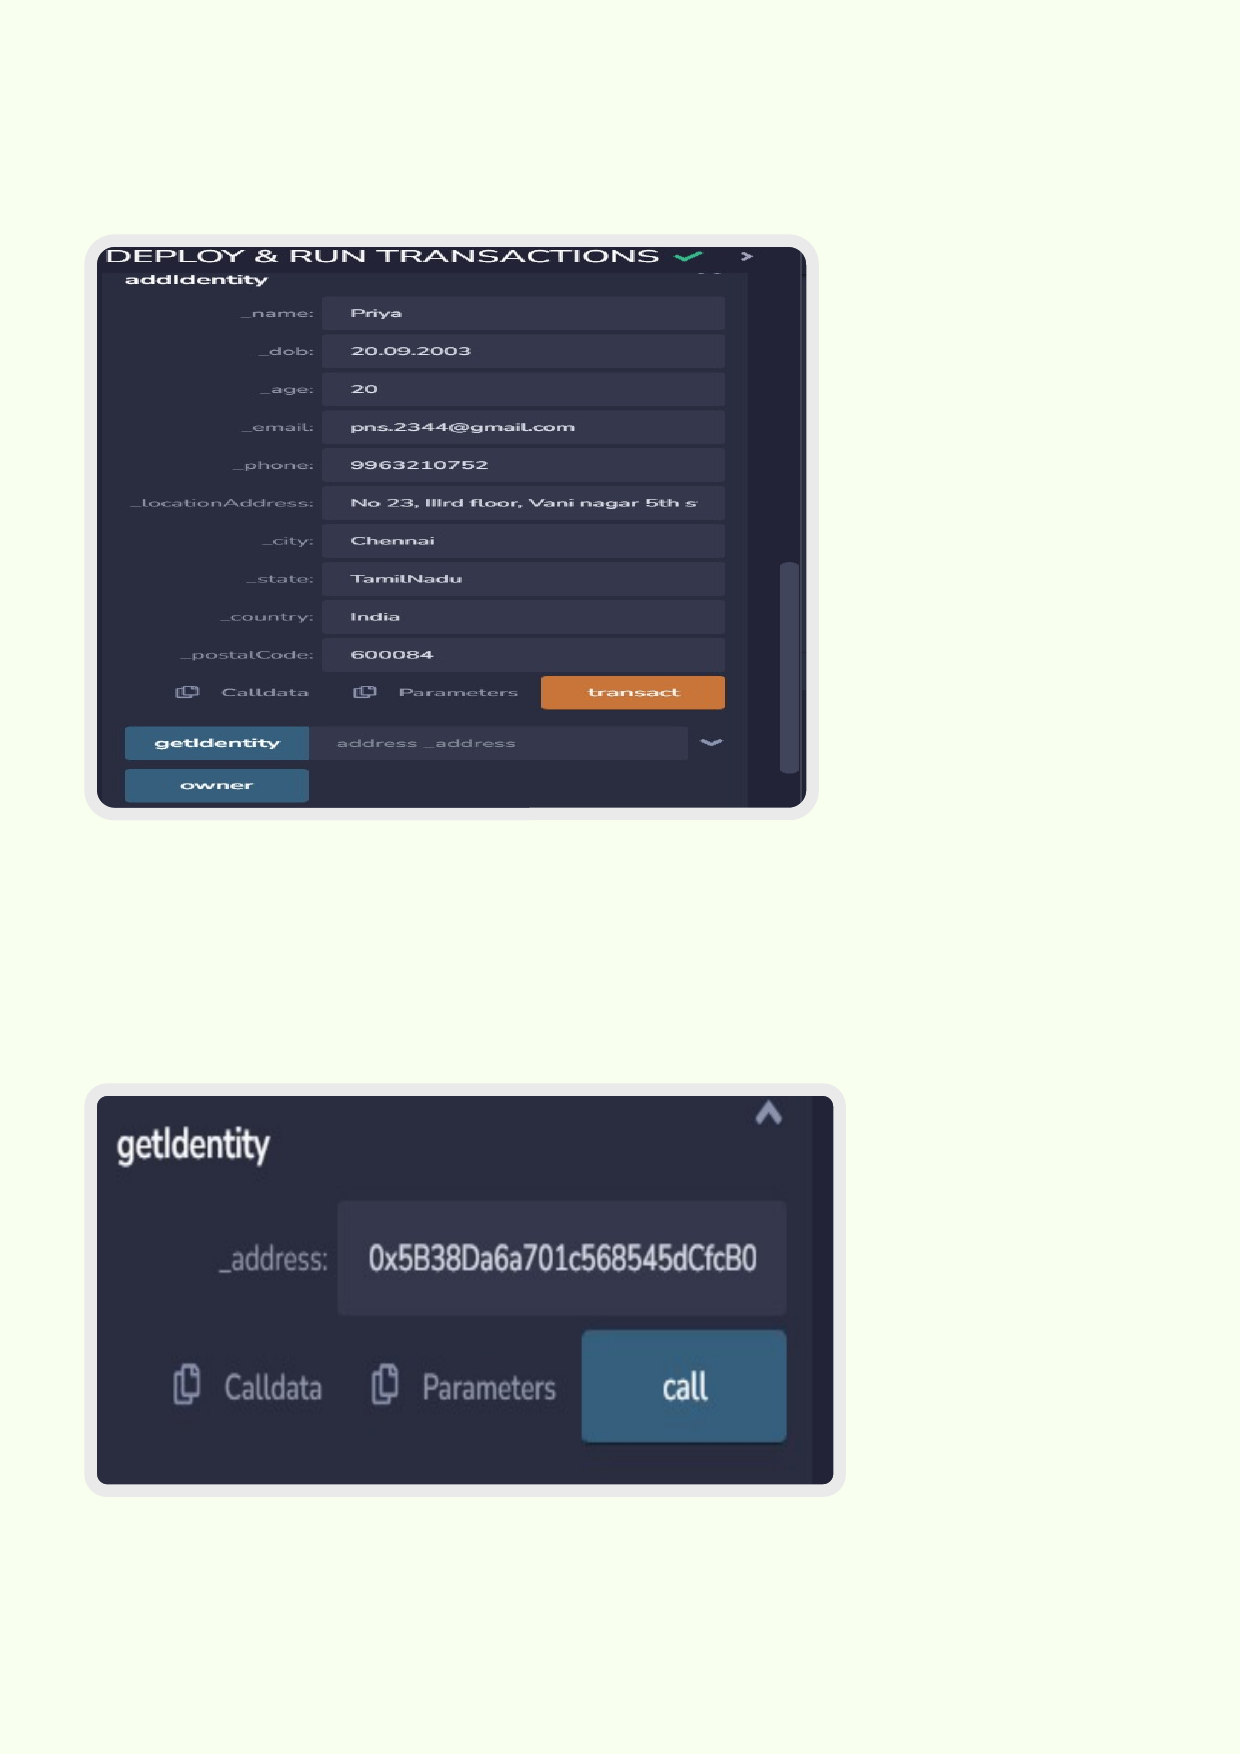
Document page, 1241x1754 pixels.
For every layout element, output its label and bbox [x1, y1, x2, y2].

picture [97, 247, 806, 807]
picture [97, 1096, 833, 1484]
